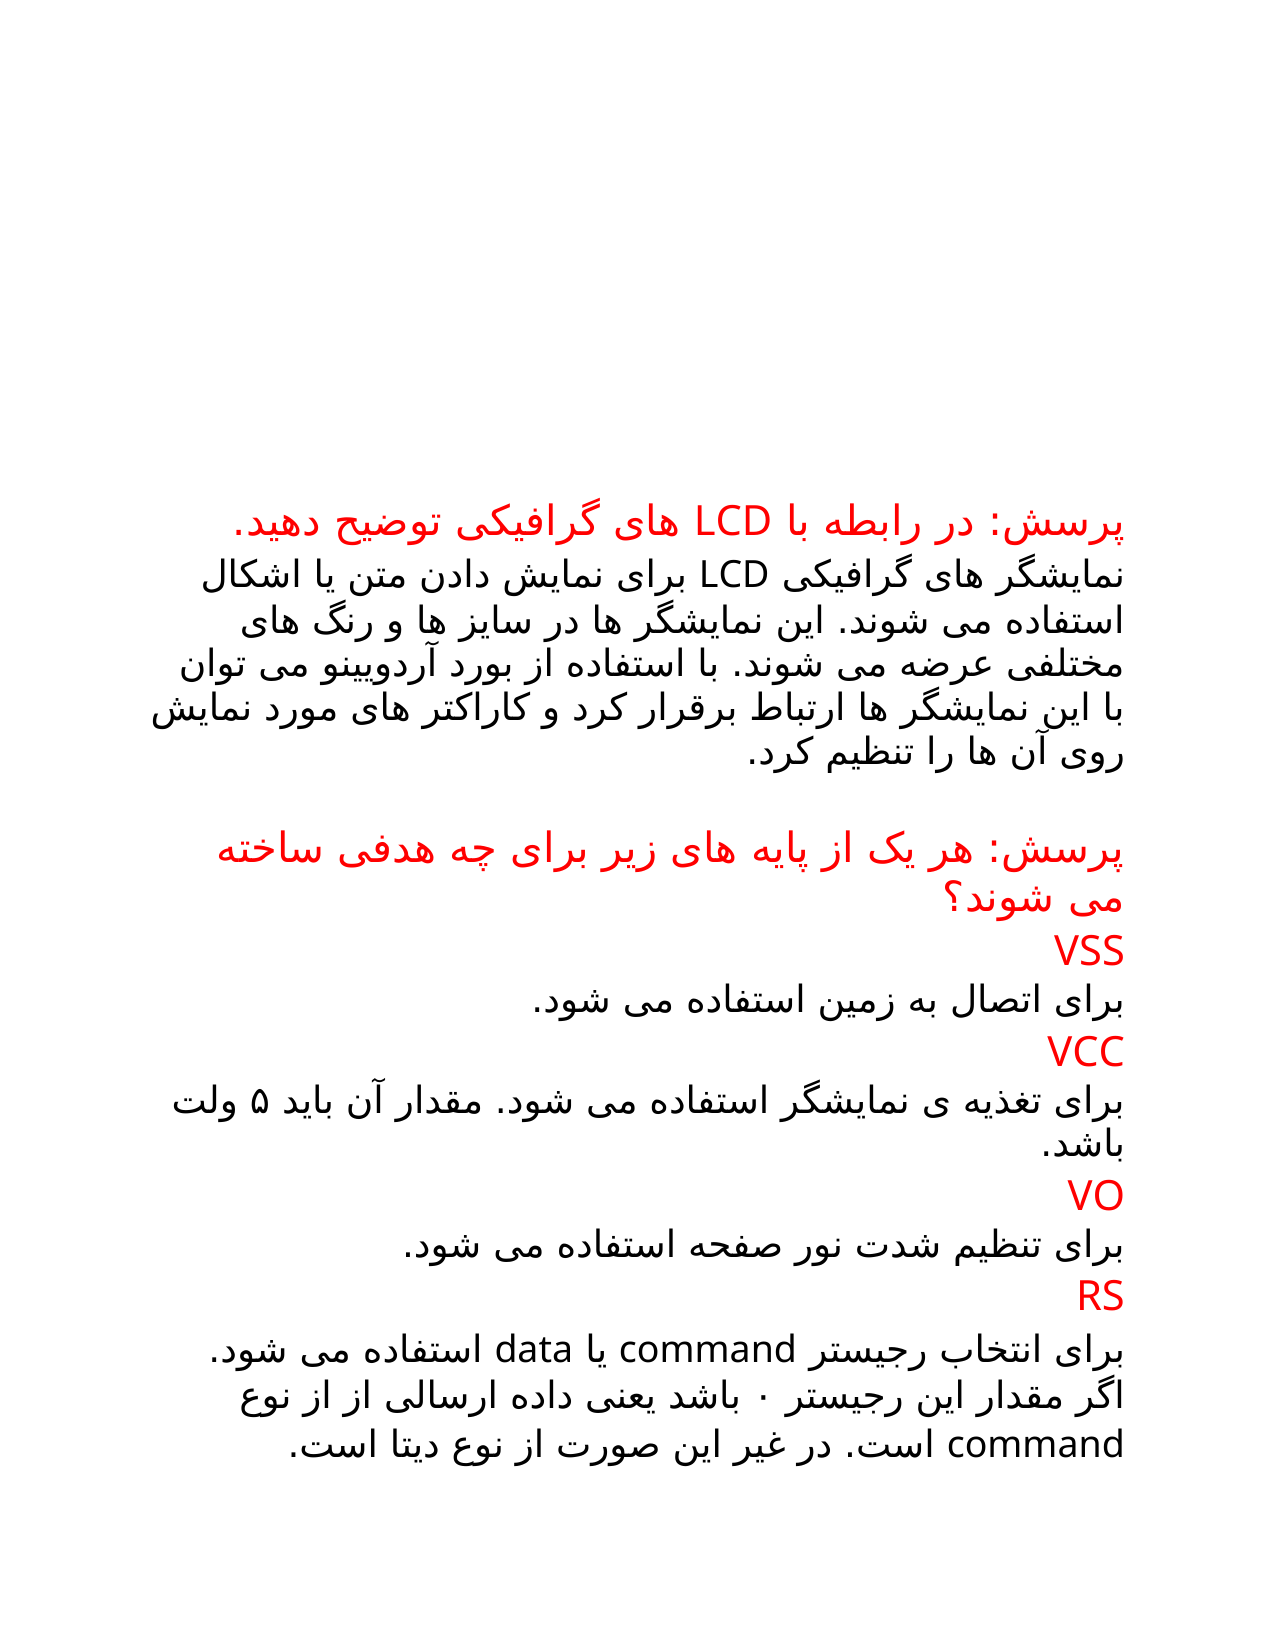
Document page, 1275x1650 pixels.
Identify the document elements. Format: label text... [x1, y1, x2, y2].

text برای اتصال به زمین استفاده می شود. [150, 978, 1125, 1022]
text VO [150, 1166, 1125, 1222]
text پرسش: در رابطه با LCD های گرافیکی توضیح دهید. [150, 491, 1125, 547]
text پرسش: هر یک از پایه های زیر برای چه هدفی ساخته می شوند؟ [150, 824, 1125, 921]
text VSS [150, 921, 1125, 978]
text نمایشگر های گرافیکی LCD برای نمایش دادن متن یا اشکال استفاده می شوند. این نمایشگر ها در سایز ها و رنگ های مختلفی عرضه می شوند. با استفاده از بورد آردویینو می توان با این نمایشگر ها ارتباط برقرار کرد و کاراکتر های مورد نمایش روی آن ها را تنظیم کرد. [150, 547, 1125, 773]
text برای تنظیم شدت نور صفحه استفاده می شود. [150, 1222, 1125, 1266]
text برای انتخاب رجیستر command یا data استفاده می شود. اگر مقدار این رجیستر ۰ باشد یعنی داده ارسالی از از نوع command است. در غیر این صورت از نوع دیتا است. [150, 1323, 1125, 1468]
text VCC [150, 1022, 1125, 1078]
text RS [150, 1266, 1125, 1323]
text برای تغذیه ی نمایشگر استفاده می شود. مقدار آن باید ۵ ولت باشد. [150, 1078, 1125, 1166]
